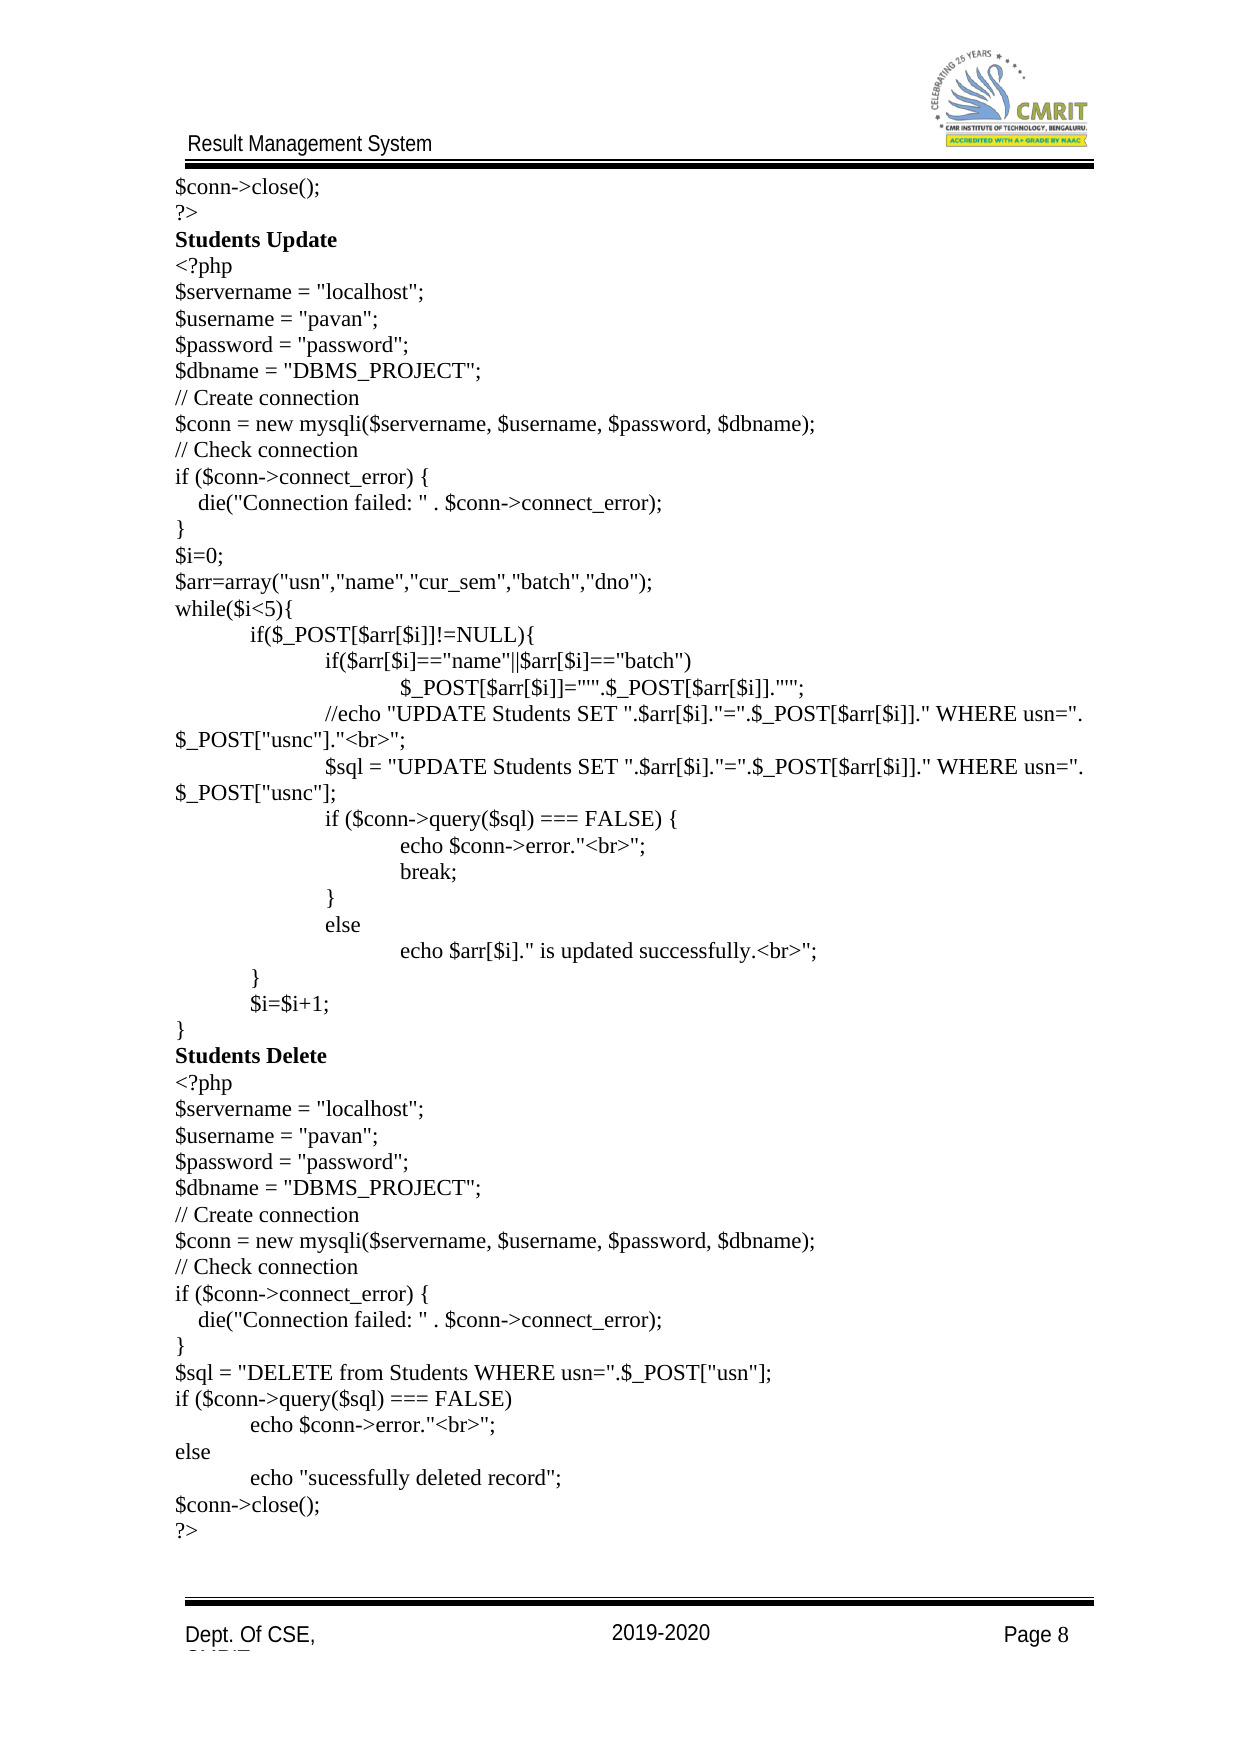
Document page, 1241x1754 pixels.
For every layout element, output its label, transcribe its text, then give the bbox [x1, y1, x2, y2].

text echo $conn->error."<br>"; [175, 1412, 1163, 1438]
text $conn = new mysqli($servername, $username, $password, $dbname); [175, 410, 1163, 436]
text ?> [175, 199, 1163, 226]
text <?php [175, 252, 1163, 278]
text $sql = "UPDATE Students SET ".$arr[$i]."=".$_POST[$arr[$i]]." WHERE usn=".$_POST["usnc"]; [175, 753, 1163, 805]
text $conn->close(); [175, 1491, 1163, 1517]
text ?> [175, 1517, 1163, 1543]
text $sql = "DELETE from Students WHERE usn=".$_POST["usn"]; [175, 1359, 1163, 1385]
text } [175, 1016, 1163, 1043]
text // Check connection [175, 1253, 1163, 1280]
text // Create connection [175, 1201, 1163, 1227]
text break; [175, 858, 1163, 884]
text // Create connection [175, 384, 1163, 410]
text if ($conn->query($sql) === FALSE) [175, 1385, 1163, 1412]
text die("Connection failed: " . $conn->connect_error); [175, 1306, 1163, 1332]
text if ($conn->connect_error) { [175, 1280, 1163, 1306]
text if ($conn->query($sql) === FALSE) { [175, 805, 1163, 832]
text $username = "pavan"; [175, 1122, 1163, 1148]
text while($i<5){ [175, 594, 1163, 621]
text Students Update [175, 226, 1163, 252]
text <?php [175, 1069, 1163, 1095]
text if ($conn->connect_error) { [175, 463, 1163, 489]
text $servername = "localhost"; [175, 1095, 1163, 1122]
text //echo "UPDATE Students SET ".$arr[$i]."=".$_POST[$arr[$i]]." WHERE usn=".$_POST["usnc"]."<br>"; [175, 700, 1163, 753]
text $dbname = "DBMS_PROJECT"; [175, 1174, 1163, 1201]
text die("Connection failed: " . $conn->connect_error); [175, 489, 1163, 516]
text } [175, 963, 1163, 990]
text $dbname = "DBMS_PROJECT"; [175, 357, 1163, 384]
picture [927, 45, 1090, 151]
text echo $conn->error."<br>"; [175, 832, 1163, 858]
text $conn = new mysqli($servername, $username, $password, $dbname); [175, 1227, 1163, 1253]
text } [175, 884, 1163, 911]
text } [175, 1332, 1163, 1359]
text else [175, 911, 1163, 937]
text echo "sucessfully deleted record"; [175, 1464, 1163, 1491]
text $servername = "localhost"; [175, 278, 1163, 305]
text $i=$i+1; [175, 990, 1163, 1016]
text $password = "password"; [175, 1148, 1163, 1174]
text $conn->close(); [175, 173, 1163, 199]
text Students Delete [175, 1043, 1163, 1069]
text $_POST[$arr[$i]]="'".$_POST[$arr[$i]]."'"; [175, 674, 1163, 700]
text $arr=array("usn","name","cur_sem","batch","dno"); [175, 568, 1163, 594]
text // Check connection [175, 436, 1163, 463]
text if($_POST[$arr[$i]]!=NULL){ [175, 621, 1163, 647]
text else [175, 1438, 1163, 1464]
text } [175, 516, 1163, 542]
text if($arr[$i]=="name"||$arr[$i]=="batch") [175, 647, 1163, 674]
text $username = "pavan"; [175, 305, 1163, 331]
text $password = "password"; [175, 331, 1163, 357]
text $i=0; [175, 542, 1163, 568]
text echo $arr[$i]." is updated successfully.<br>"; [175, 937, 1163, 963]
